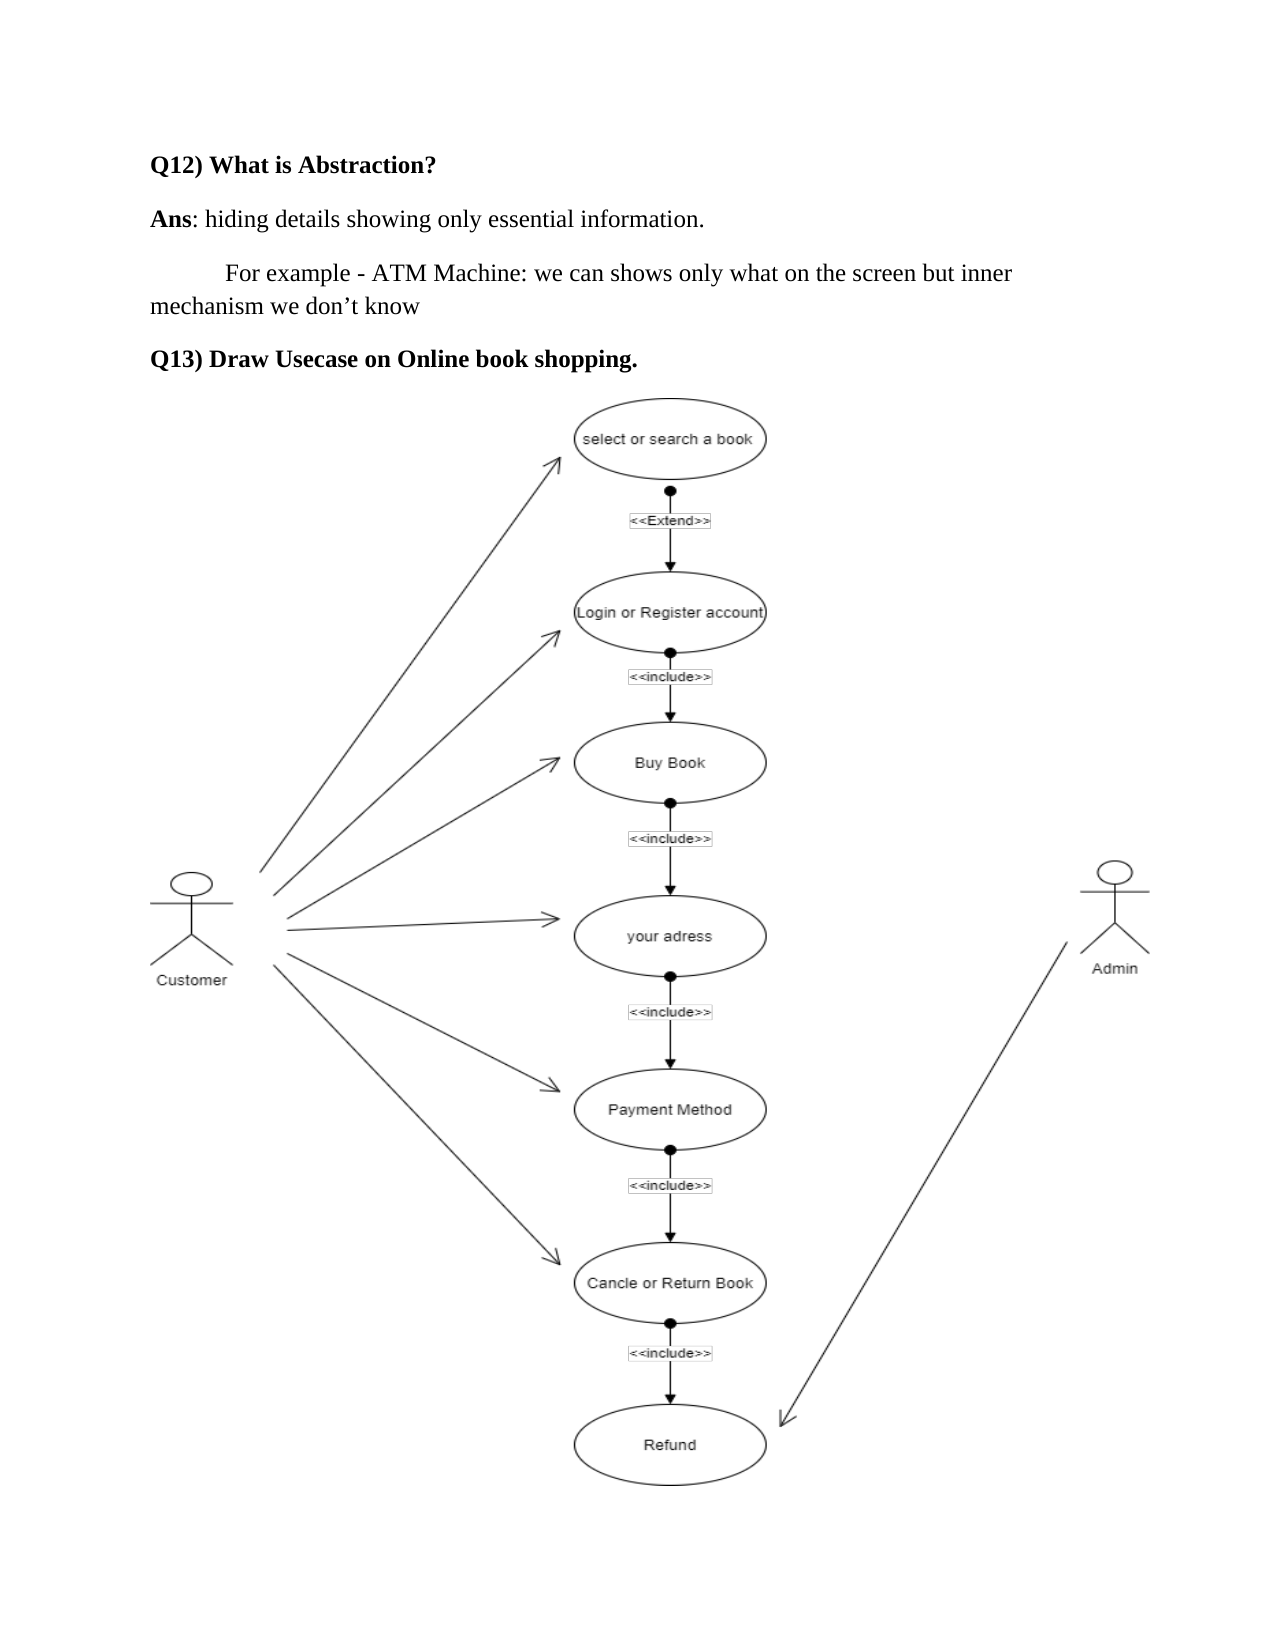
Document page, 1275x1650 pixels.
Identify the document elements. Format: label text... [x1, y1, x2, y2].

text For example - ATM Machine: we can shows only what on the screen but inner mechanism we don’t know [150, 258, 1125, 319]
picture [150, 398, 1150, 1486]
text Q13) Draw Usecase on Online book shopping. [150, 344, 1125, 373]
text Ans: hiding details showing only essential information. [150, 204, 1125, 233]
text Q12) What is Abstraction? [150, 150, 1125, 179]
